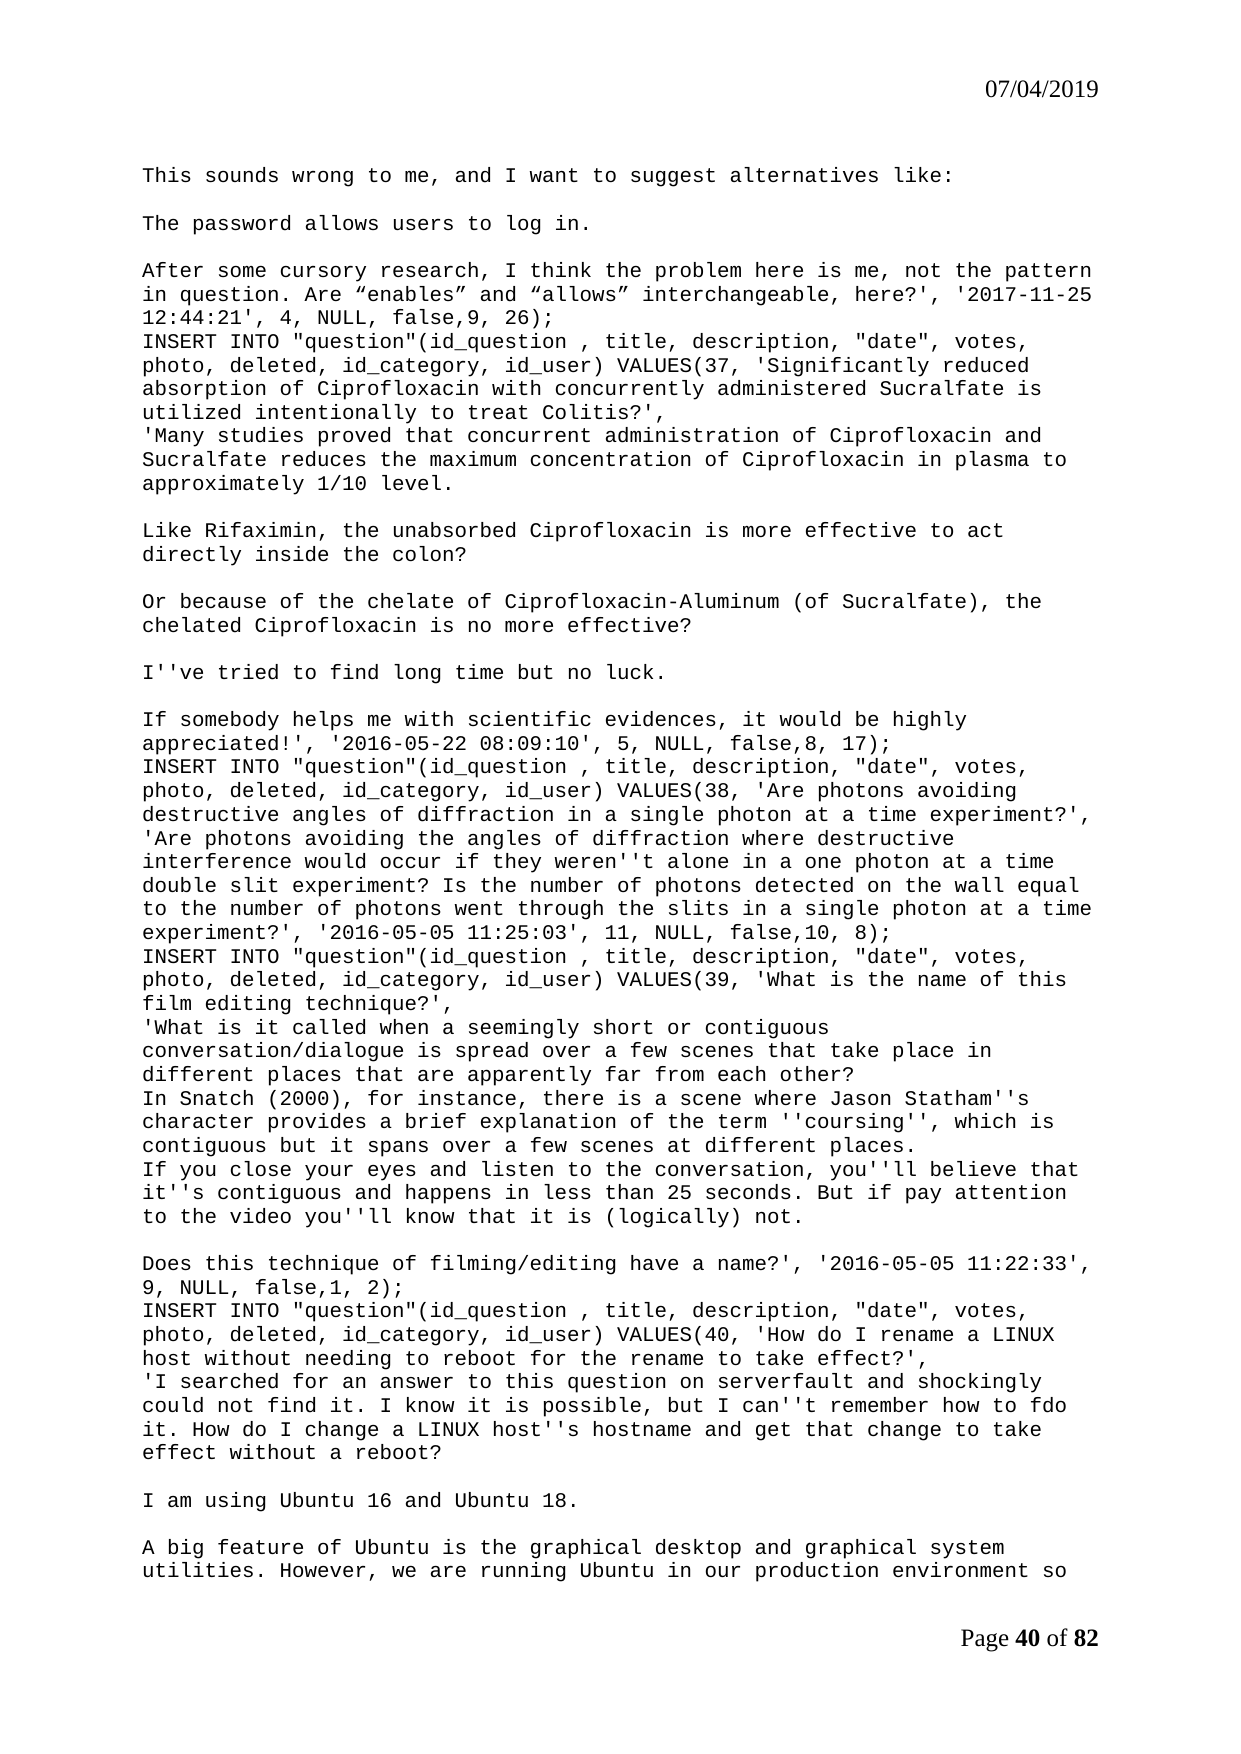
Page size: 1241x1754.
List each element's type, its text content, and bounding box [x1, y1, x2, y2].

text INSERT INTO "question"(id_question , title, description, "date", votes, photo, deleted, id_category, id_user) VALUES(40, 'How do I rename a LINUX host without needing to reboot for the rename to take effect?', [142, 1300, 1098, 1371]
text INSERT INTO "question"(id_question , title, description, "date", votes, photo, deleted, id_category, id_user) VALUES(37, 'Significantly reduced absorption of Ciprofloxacin with concurrently administered Sucralfate is utilized intentionally to treat Colitis?', [142, 331, 1098, 426]
text 'What is it called when a seemingly short or contiguous conversation/dialogue is spread over a few scenes that take place in different places that are apparently far from each other? [142, 1017, 1098, 1088]
text If you close your eyes and listen to the conversation, you''ll believe that it''s contiguous and happens in less than 25 seconds. But if pay attention to the video you''ll know that it is (logically) not. [142, 1158, 1098, 1229]
text Does this technique of filming/editing have a name?', '2016-05-05 11:22:33', 9, NULL, false,1, 2); [142, 1253, 1098, 1300]
text This sounds wrong to me, and I want to suggest alternatives like: [142, 165, 1098, 189]
text The password allows users to log in. [142, 213, 1098, 236]
text If somebody helps me with scientific evidences, it would be highly appreciated!', '2016-05-22 08:09:10', 5, NULL, false,8, 17); [142, 709, 1098, 757]
text INSERT INTO "question"(id_question , title, description, "date", votes, photo, deleted, id_category, id_user) VALUES(39, 'What is the name of this film editing technique?', [142, 946, 1098, 1017]
text 'I searched for an answer to this question on serverfault and shockingly could not find it. I know it is possible, but I can''t remember how to fdo it. How do I change a LINUX host''s hostname and get that change to take effect without a reboot? [142, 1371, 1098, 1466]
text 'Many studies proved that concurrent administration of Ciprofloxacin and Sucralfate reduces the maximum concentration of Ciprofloxacin in plasma to approximately 1/10 level. [142, 426, 1098, 496]
text Like Rifaximin, the unabsorbed Ciprofloxacin is more effective to act directly inside the colon? [142, 520, 1098, 567]
text 'Are photons avoiding the angles of diffraction where destructive interference would occur if they weren''t alone in a one photon at a time double slit experiment? Is the number of photons detected on the wall equal to the number of photons went through the slits in a single photon at a time experiment?', '2016-05-05 11:25:03', 11, NULL, false,10, 8); [142, 827, 1098, 946]
text Or because of the chelate of Ciprofloxacin-Aluminum (of Sucralfate), the chelated Ciprofloxacin is no more effective? [142, 591, 1098, 638]
text In Snatch (2000), for instance, there is a scene where Jason Statham''s character provides a brief explanation of the term ''coursing'', which is contiguous but it spans over a few scenes at different places. [142, 1088, 1098, 1158]
text After some cursory research, I think the problem here is me, not the pattern in question. Are “enables” and “allows” interchangeable, here?', '2017-11-25 12:44:21', 4, NULL, false,9, 26); [142, 260, 1098, 331]
text INSERT INTO "question"(id_question , title, description, "date", votes, photo, deleted, id_category, id_user) VALUES(38, 'Are photons avoiding destructive angles of diffraction in a single photon at a time experiment?', [142, 757, 1098, 827]
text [142, 1537, 1098, 1584]
text I''ve tried to find long time but no luck. [142, 662, 1098, 686]
text I am using Ubuntu 16 and Ubuntu 18. [142, 1489, 1098, 1513]
